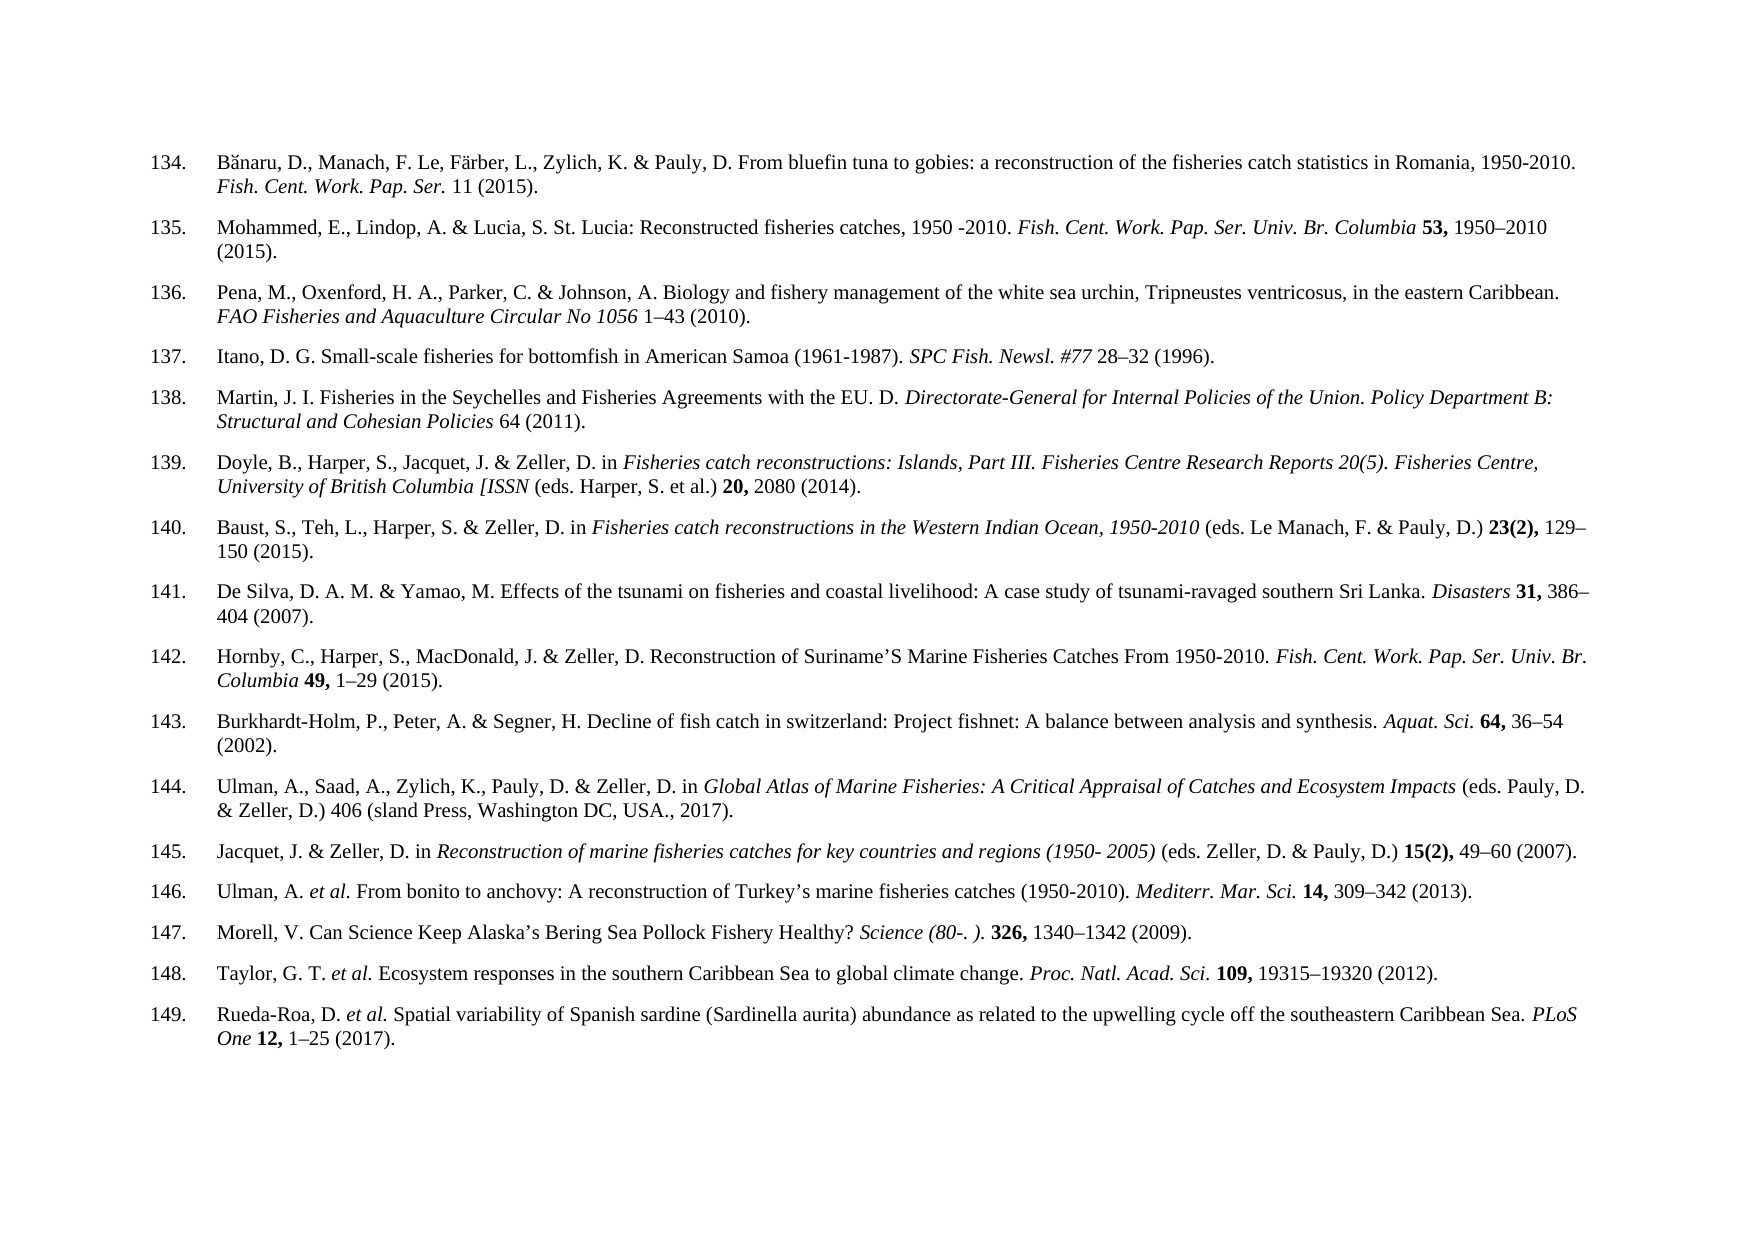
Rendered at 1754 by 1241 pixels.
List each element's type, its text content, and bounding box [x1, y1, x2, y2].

text 146. Ulman, A. et al. From bonito to anchovy: A reconstruction of Turkey’s marine fisheries catches (1950-2010). Mediterr. Mar. Sci. 14, 309–342 (2013). [150, 879, 1604, 903]
text 148. Taylor, G. T. et al. Ecosystem responses in the southern Caribbean Sea to global climate change. Proc. Natl. Acad. Sci. 109, 19315–19320 (2012). [150, 961, 1604, 985]
text 140. Baust, S., Teh, L., Harper, S. & Zeller, D. in Fisheries catch reconstructions in the Western Indian Ocean, 1950-2010 (eds. Le Manach, F. & Pauly, D.) 23(2), 129–150 (2015). [150, 515, 1604, 563]
text 134. Bӑnaru, D., Manach, F. Le, Färber, L., Zylich, K. & Pauly, D. From bluefin tuna to gobies: a reconstruction of the fisheries catch statistics in Romania, 1950-2010. Fish. Cent. Work. Pap. Ser. 11 (2015). [150, 150, 1604, 198]
text 145. Jacquet, J. & Zeller, D. in Reconstruction of marine fisheries catches for key countries and regions (1950- 2005) (eds. Zeller, D. & Pauly, D.) 15(2), 49–60 (2007). [150, 839, 1604, 863]
text 135. Mohammed, E., Lindop, A. & Lucia, S. St. Lucia: Reconstructed fisheries catches, 1950 -2010. Fish. Cent. Work. Pap. Ser. Univ. Br. Columbia 53, 1950–2010 (2015). [150, 215, 1604, 263]
text 143. Burkhardt-Holm, P., Peter, A. & Segner, H. Decline of fish catch in switzerland: Project fishnet: A balance between analysis and synthesis. Aquat. Sci. 64, 36–54 (2002). [150, 709, 1604, 757]
text 141. De Silva, D. A. M. & Yamao, M. Effects of the tsunami on fisheries and coastal livelihood: A case study of tsunami-ravaged southern Sri Lanka. Disasters 31, 386–404 (2007). [150, 579, 1604, 628]
text 137. Itano, D. G. Small-scale fisheries for bottomfish in American Samoa (1961-1987). SPC Fish. Newsl. #77 28–32 (1996). [150, 344, 1604, 368]
text 142. Hornby, C., Harper, S., MacDonald, J. & Zeller, D. Reconstruction of Suriname’S Marine Fisheries Catches From 1950-2010. Fish. Cent. Work. Pap. Ser. Univ. Br. Columbia 49, 1–29 (2015). [150, 644, 1604, 692]
text 144. Ulman, A., Saad, A., Zylich, K., Pauly, D. & Zeller, D. in Global Atlas of Marine Fisheries: A Critical Appraisal of Catches and Ecosystem Impacts (eds. Pauly, D. & Zeller, D.) 406 (sland Press, Washington DC, USA., 2017). [150, 774, 1604, 822]
text 136. Pena, M., Oxenford, H. A., Parker, C. & Johnson, A. Biology and fishery management of the white sea urchin, Tripneustes ventricosus, in the eastern Caribbean. FAO Fisheries and Aquaculture Circular No 1056 1–43 (2010). [150, 279, 1604, 328]
text 149. Rueda-Roa, D. et al. Spatial variability of Spanish sardine (Sardinella aurita) abundance as related to the upwelling cycle off the southeastern Caribbean Sea. PLoS One 12, 1–25 (2017). [150, 1002, 1604, 1050]
text 147. Morell, V. Can Science Keep Alaska’s Bering Sea Pollock Fishery Healthy? Science (80-. ). 326, 1340–1342 (2009). [150, 920, 1604, 944]
text 139. Doyle, B., Harper, S., Jacquet, J. & Zeller, D. in Fisheries catch reconstructions: Islands, Part III. Fisheries Centre Research Reports 20(5). Fisheries Centre, University of British Columbia [ISSN (eds. Harper, S. et al.) 20, 2080 (2014). [150, 450, 1604, 498]
text 138. Martin, J. I. Fisheries in the Seychelles and Fisheries Agreements with the EU. D. Directorate-General for Internal Policies of the Union. Policy Department B: Structural and Cohesian Policies 64 (2011). [150, 385, 1604, 433]
